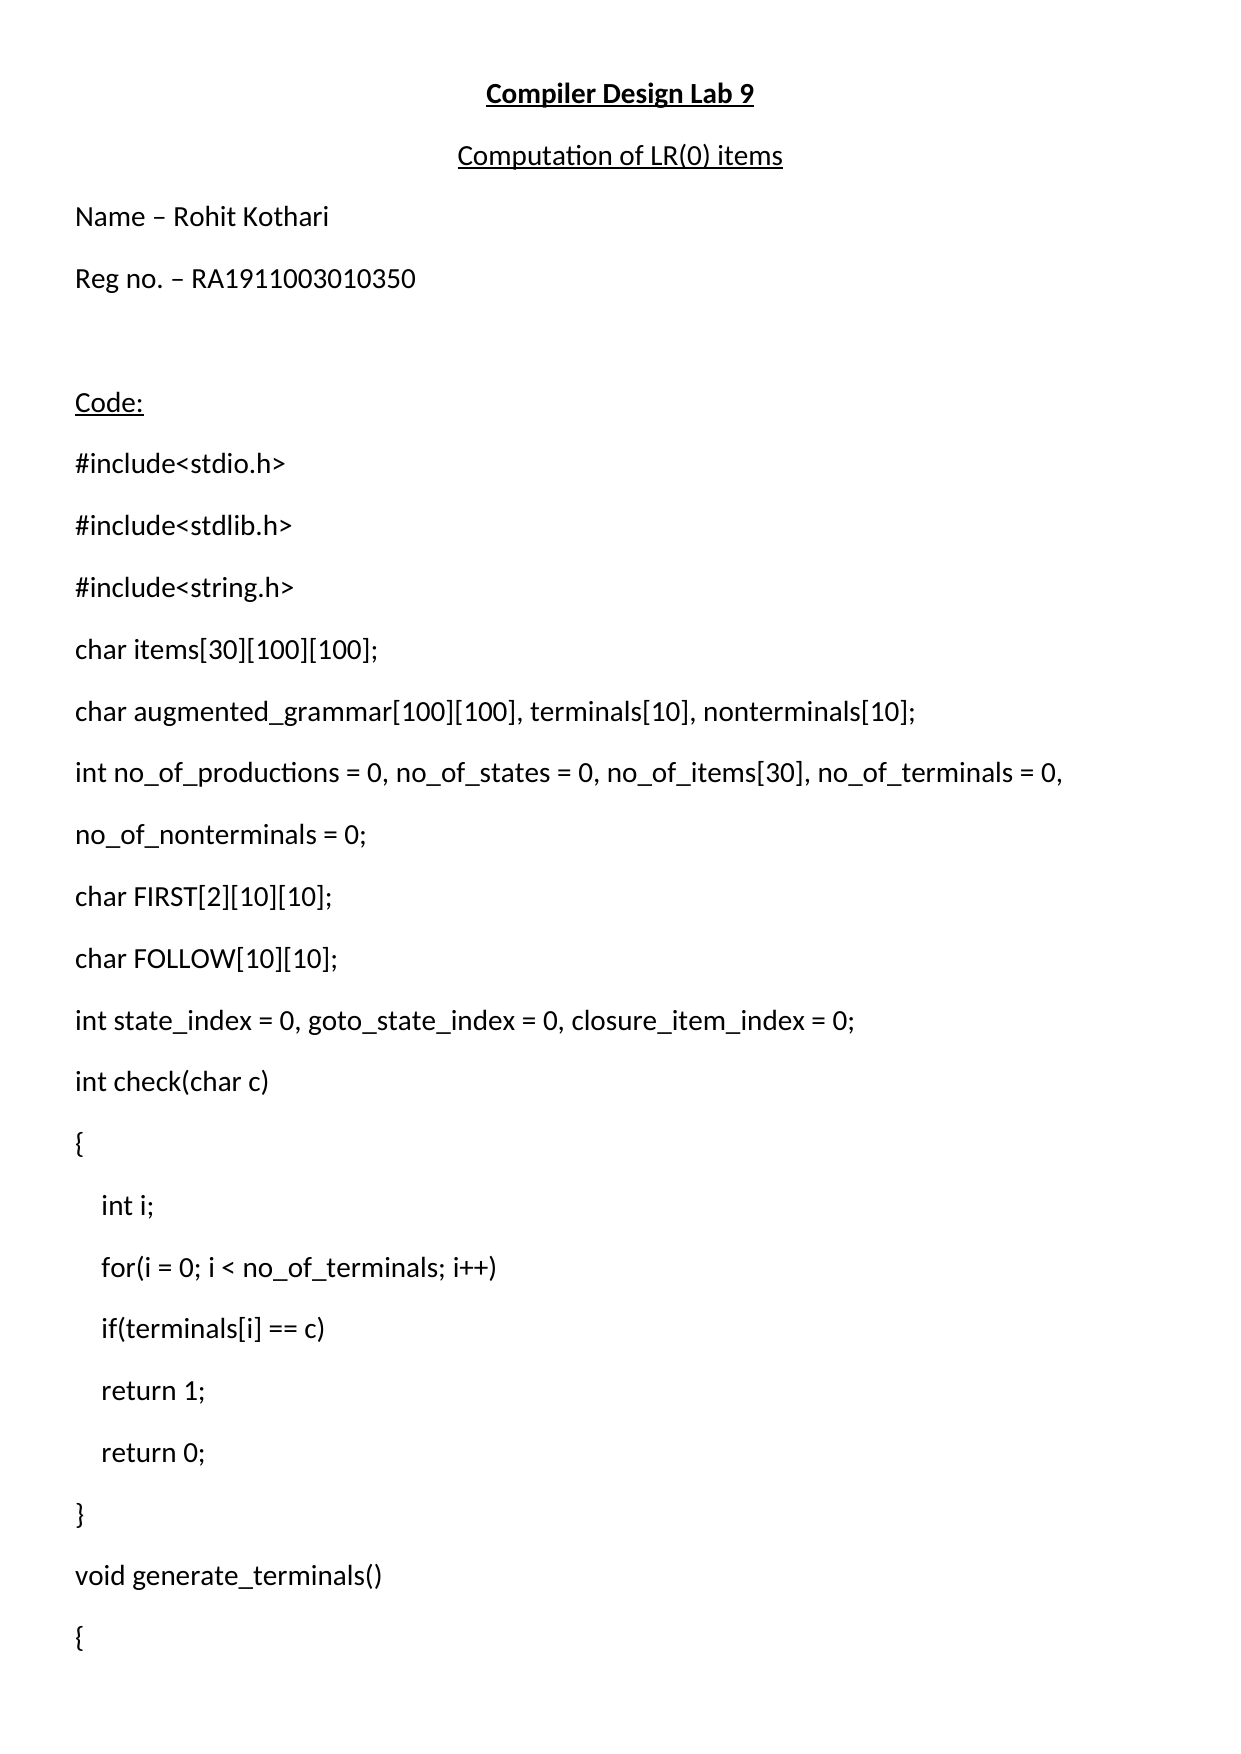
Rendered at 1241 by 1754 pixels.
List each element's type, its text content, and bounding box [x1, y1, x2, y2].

text } [75, 1496, 1165, 1531]
text return 0; [75, 1434, 1165, 1469]
text #include<string.h> [75, 569, 1165, 605]
text #include<stdlib.h> [75, 507, 1165, 543]
text char items[30][100][100]; [75, 631, 1165, 667]
text Code: [75, 384, 1165, 419]
text Name – Rohit Kothari [75, 198, 1165, 234]
text { [75, 1125, 1165, 1161]
text Reg no. – RA1911003010350 [75, 260, 1165, 296]
text char augmented_grammar[100][100], terminals[10], nonterminals[10]; [75, 693, 1165, 728]
text { [75, 1619, 1165, 1655]
text for(i = 0; i < no_of_terminals; i++) [75, 1249, 1165, 1284]
text void generate_terminals() [75, 1557, 1165, 1593]
text int i; [75, 1187, 1165, 1222]
text int check(char c) [75, 1063, 1165, 1099]
text Compiler Design Lab 9 [75, 75, 1165, 111]
text char FIRST[2][10][10]; [75, 878, 1165, 914]
text int no_of_productions = 0, no_of_states = 0, no_of_items[30], no_of_terminals = 0, [75, 754, 1165, 790]
text if(terminals[i] == c) [75, 1310, 1165, 1346]
text #include<stdio.h> [75, 446, 1165, 481]
text Computation of LR(0) items [75, 137, 1165, 172]
text int state_index = 0, goto_state_index = 0, closure_item_index = 0; [75, 1002, 1165, 1037]
text return 1; [75, 1372, 1165, 1408]
text no_of_nonterminals = 0; [75, 816, 1165, 852]
text char FOLLOW[10][10]; [75, 940, 1165, 975]
